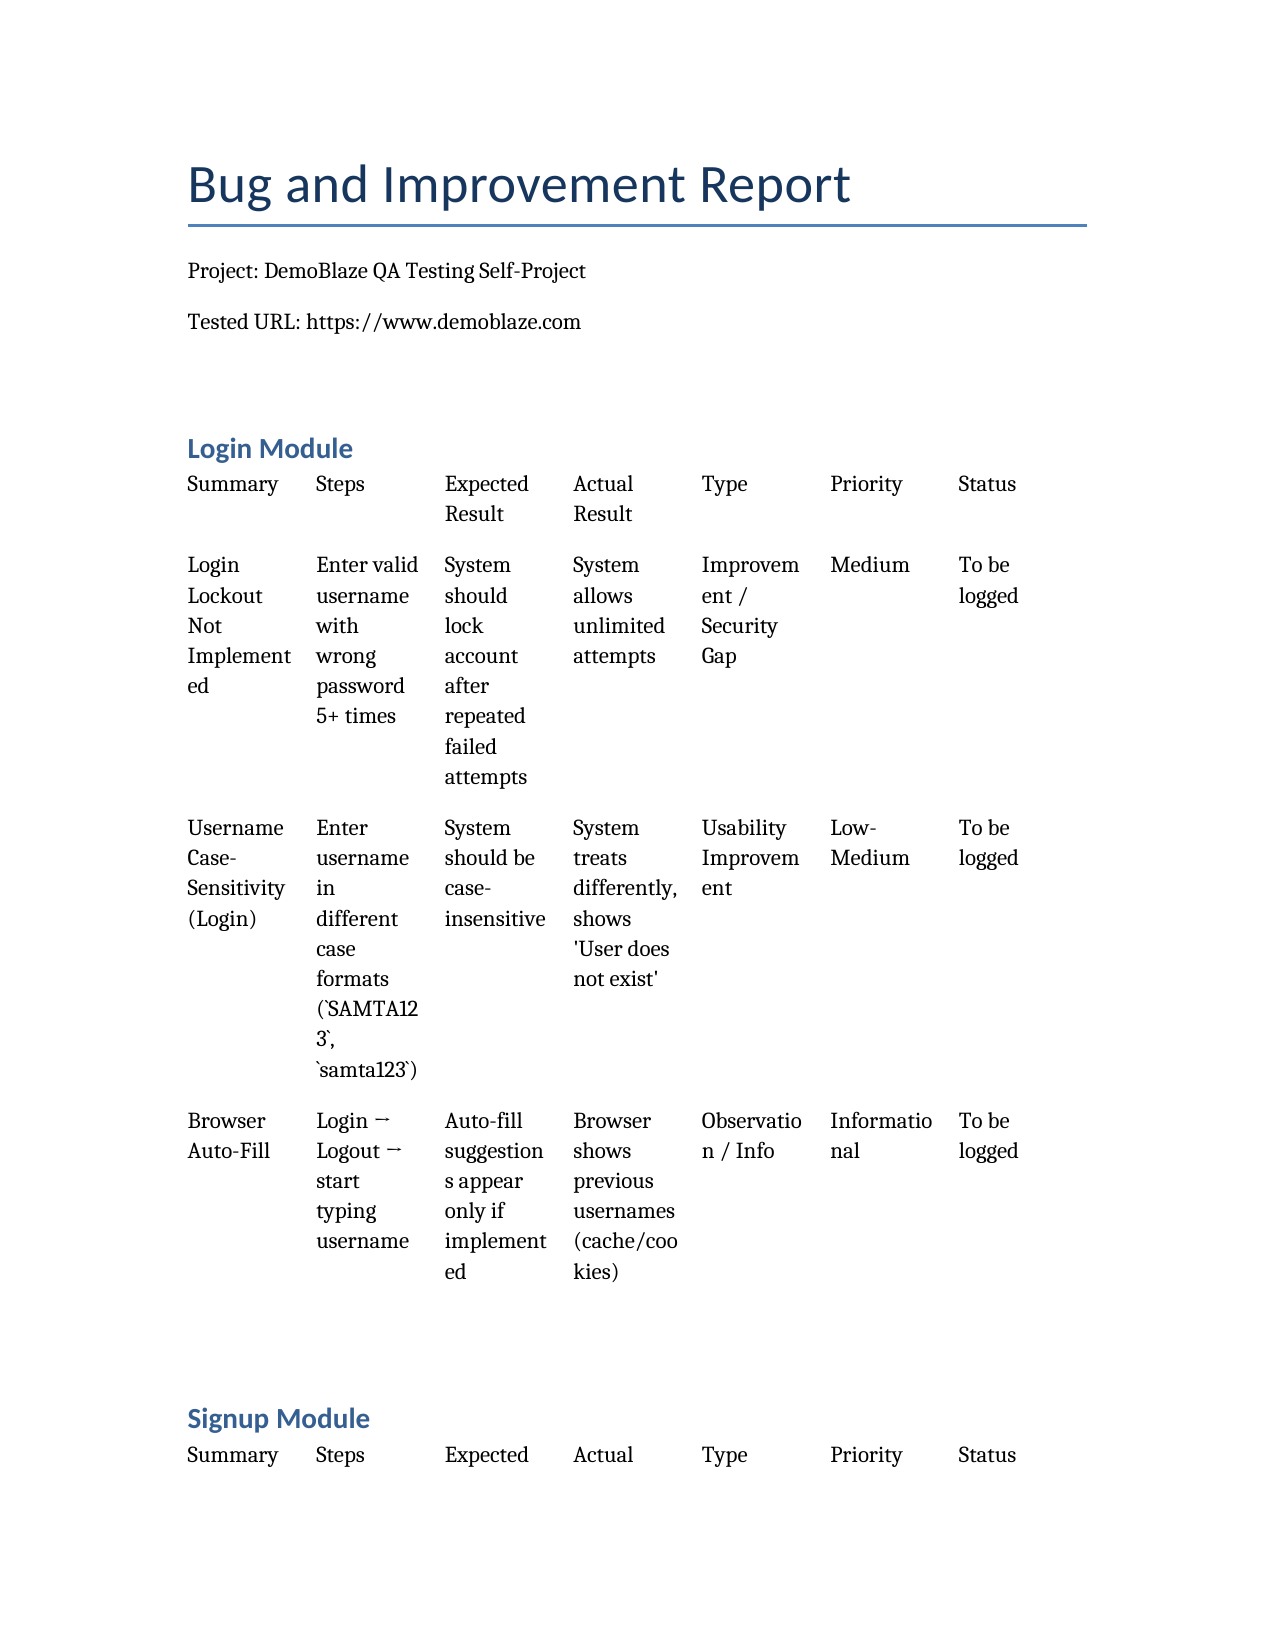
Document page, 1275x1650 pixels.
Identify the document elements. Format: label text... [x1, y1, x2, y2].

subtitle Signup Module [187, 1359, 1087, 1436]
table_cell Login → Logout → start typing username [305, 1108, 433, 1309]
table_cell System allows unlimited attempts [562, 552, 690, 815]
table_cell Login Lockout Not Implemented [176, 552, 305, 815]
table_cell Improvement / Security Gap [690, 552, 819, 815]
table_cell To be logged [948, 1108, 1076, 1309]
table_cell Browser Auto-Fill [176, 1108, 305, 1309]
table_header Steps [305, 1441, 433, 1492]
table_header Type [690, 1441, 819, 1492]
table_cell Usability Improvement [690, 815, 819, 1107]
table_cell Enter valid username with wrong password 5+ times [305, 552, 433, 815]
table_header Steps [305, 471, 433, 552]
table_cell To be logged [948, 815, 1076, 1107]
table_cell Informational [819, 1108, 947, 1309]
table_cell Low-Medium [819, 815, 947, 1107]
subtitle Login Module [187, 389, 1087, 466]
table_cell Browser shows previous usernames (cache/cookies) [562, 1108, 690, 1309]
table_cell System should be case-insensitive [433, 815, 562, 1107]
table_cell Enter username in different case formats (`SAMTA123`, `samta123`) [305, 815, 433, 1107]
table_header Summary [176, 471, 305, 552]
table_cell Medium [819, 552, 947, 815]
table_cell To be logged [948, 552, 1076, 815]
table_header Status [948, 1441, 1076, 1492]
table_cell System treats differently, shows 'User does not exist' [562, 815, 690, 1107]
title Bug and Improvement Report [187, 150, 1087, 227]
table_header Actual Result [562, 471, 690, 552]
text Tested URL: https://www.demoblaze.com [187, 309, 1087, 335]
table_cell System should lock account after repeated failed attempts [433, 552, 562, 815]
table_cell Auto-fill suggestions appear only if implemented [433, 1108, 562, 1309]
table_header Expected Result [433, 471, 562, 552]
table_cell Observation / Info [690, 1108, 819, 1309]
table_header Priority [819, 1441, 947, 1492]
table_header Expected Result [433, 1441, 562, 1492]
text Project: DemoBlaze QA Testing Self-Project [187, 258, 1087, 284]
table_header Status [948, 471, 1076, 552]
table_header Priority [819, 471, 947, 552]
table_header Actual Result [562, 1441, 690, 1492]
table_header Type [690, 471, 819, 552]
table_cell Username Case-Sensitivity (Login) [176, 815, 305, 1107]
table_header Summary [176, 1441, 305, 1492]
